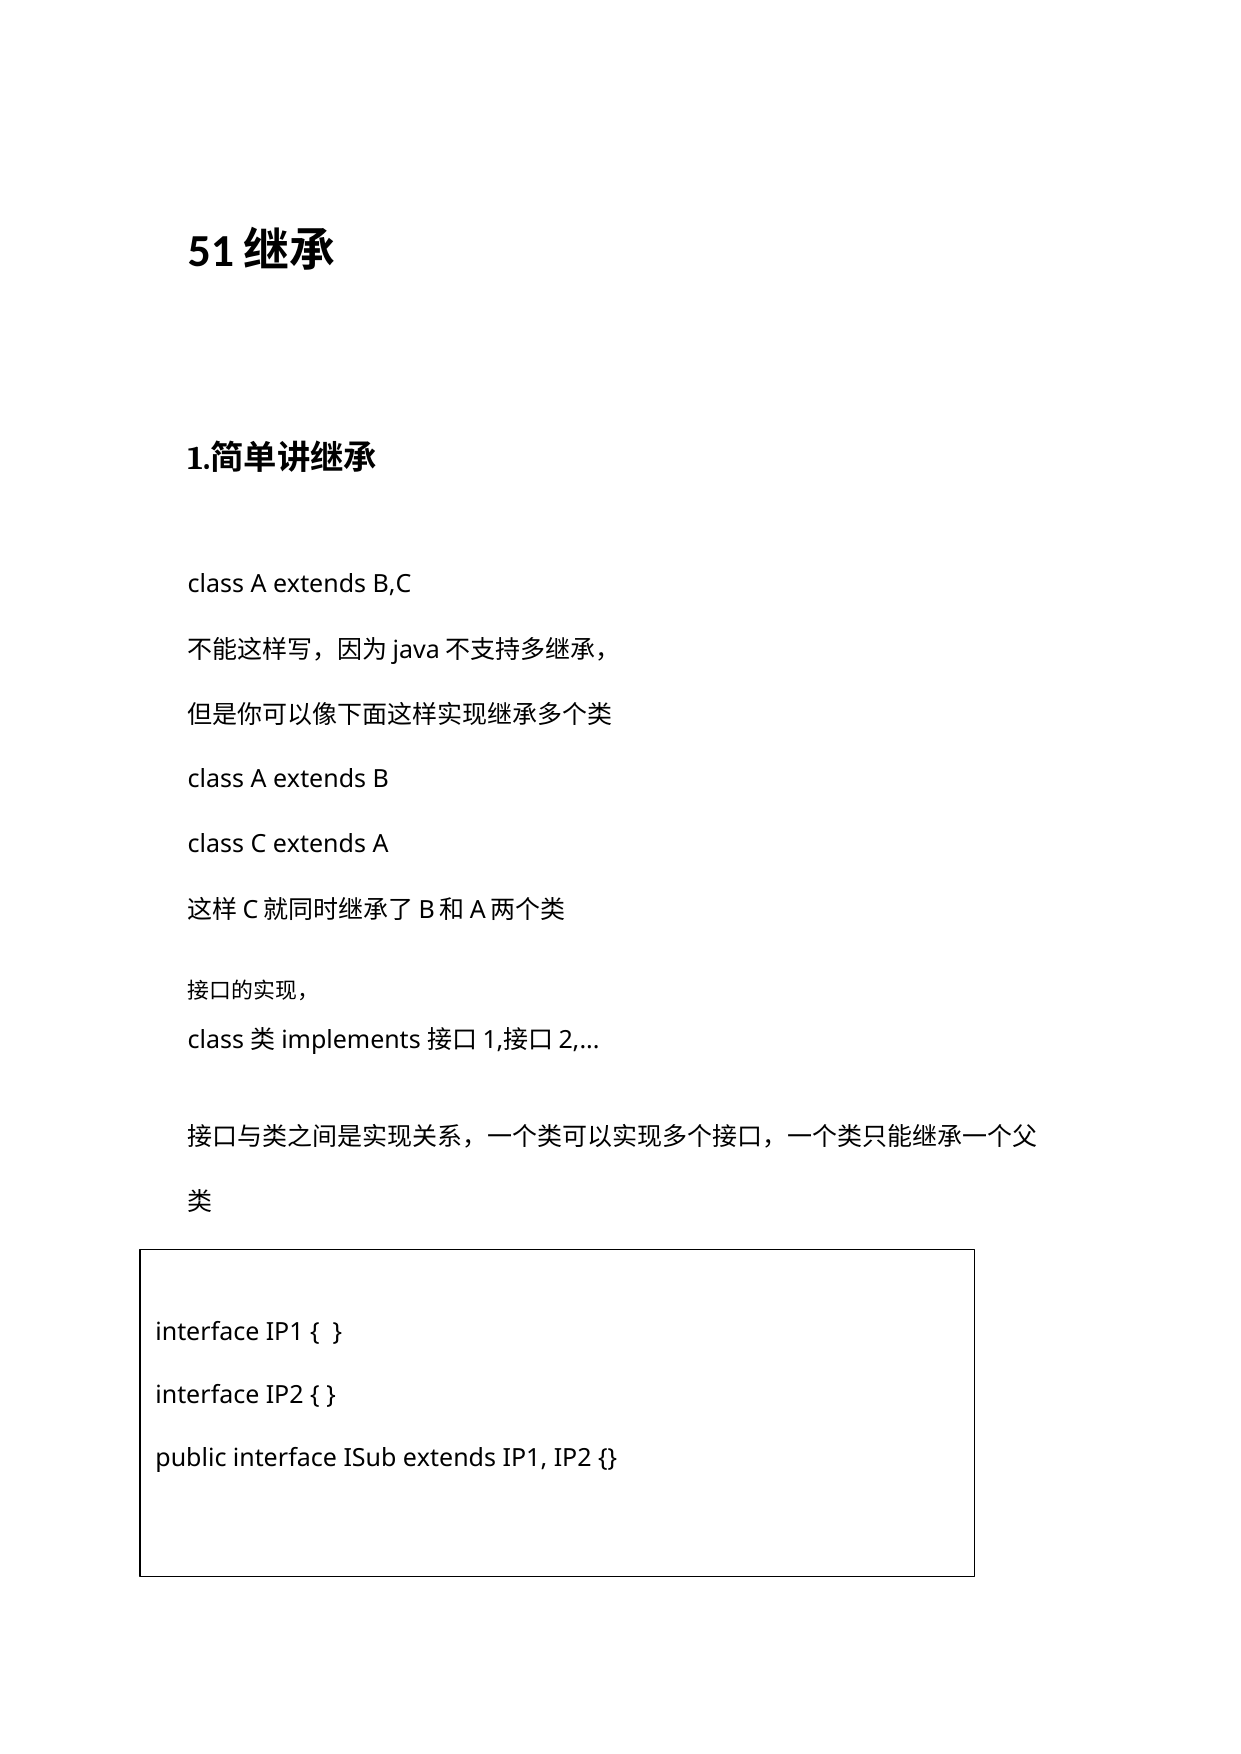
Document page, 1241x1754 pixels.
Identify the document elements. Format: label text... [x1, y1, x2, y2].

text class 类 implements 接口1,接口2,... [187, 1005, 1053, 1070]
text class A extends B,C 不能这样写，因为java不支持多继承， 但是你可以像下面这样实现继承多个类 class A extends B class C extends A 这样C就同时继承了B和A两个类 [187, 550, 1053, 940]
text 接口的实现， [187, 972, 1053, 1005]
subtitle 1.简单讲继承 [187, 423, 1053, 488]
text 接口与类之间是实现关系，一个类可以实现多个接口，一个类只能继承一个父类 [187, 1102, 1053, 1232]
subtitle 51继承 [187, 197, 1053, 295]
